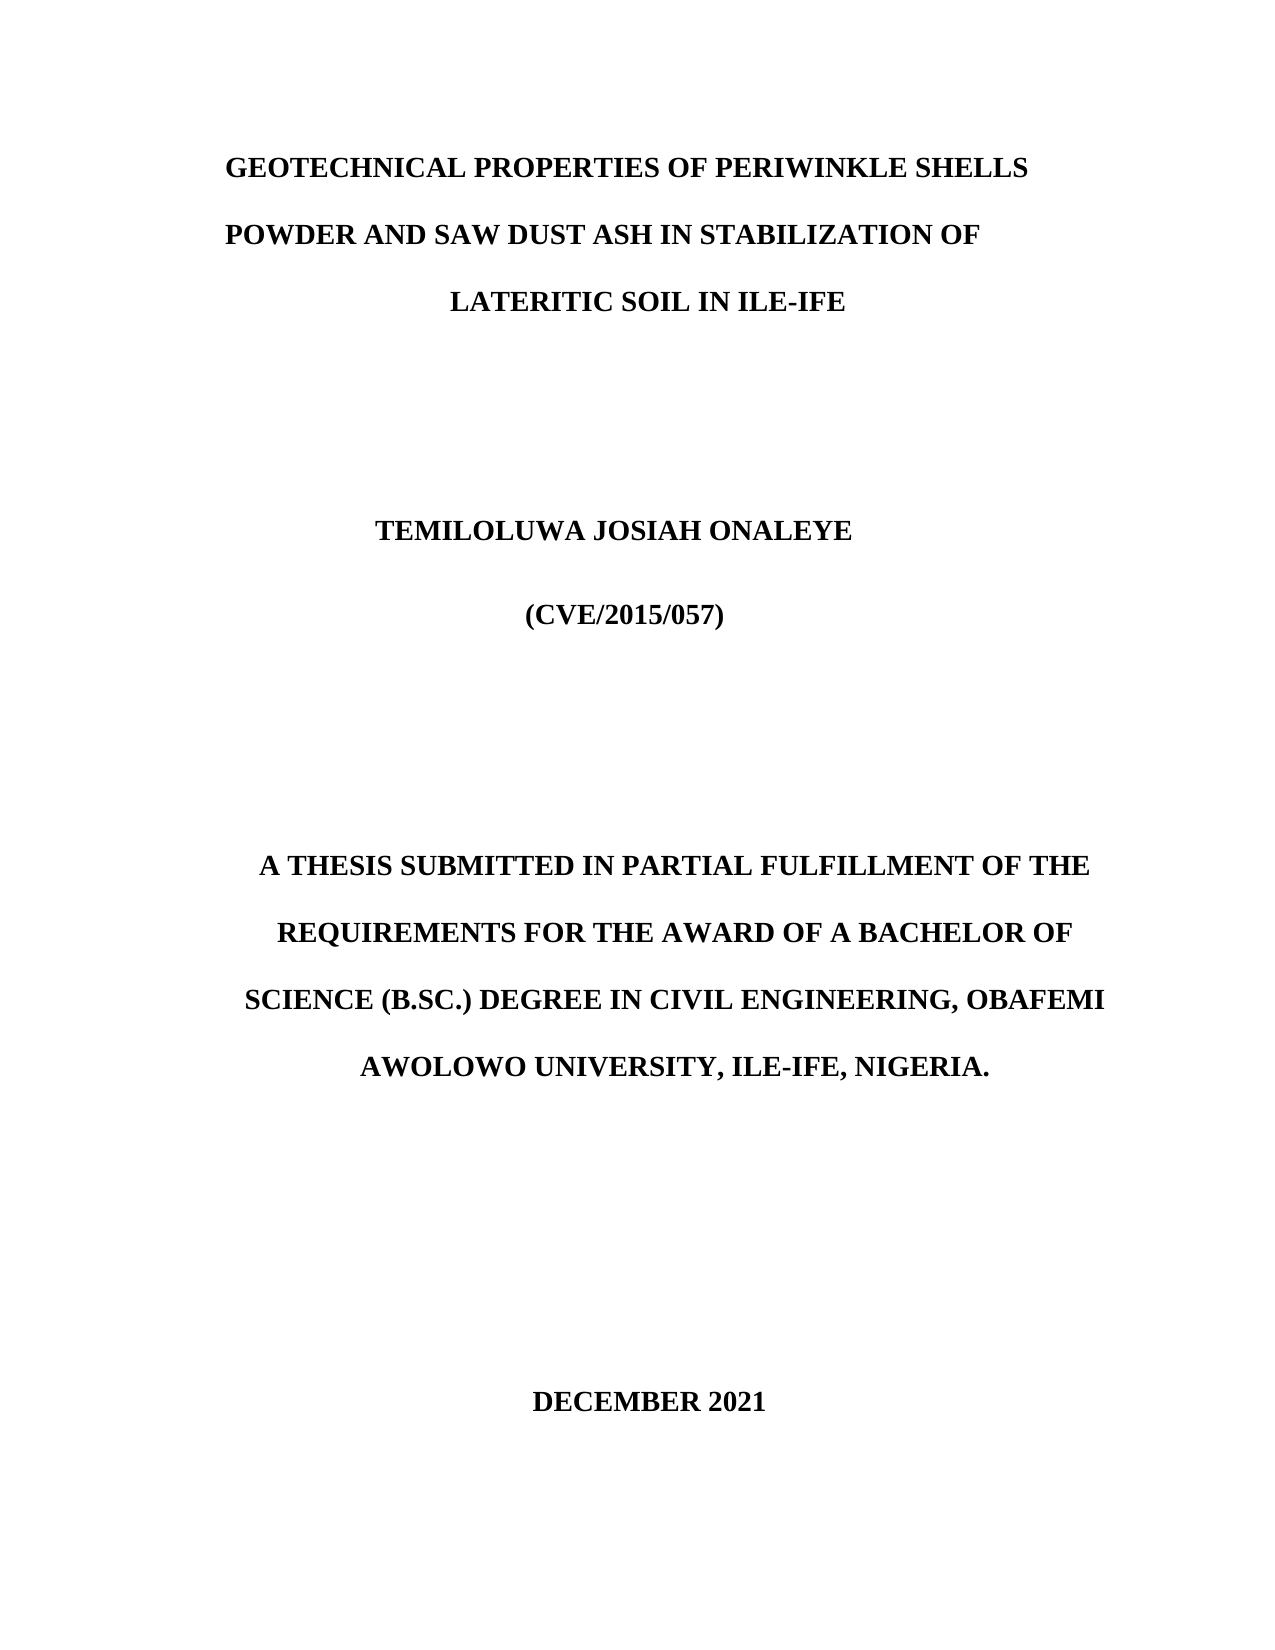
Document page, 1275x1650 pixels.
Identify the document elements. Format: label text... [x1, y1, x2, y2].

text DECEMBER 2021 [375, 1384, 1125, 1418]
text TEMILOLUWA JOSIAH ONALEYE [300, 513, 1125, 547]
text (CVE/2015/057) [375, 597, 1125, 631]
text GEOTECHNICAL PROPERTIES OF PERIWINKLE SHELLS POWDER AND SAW DUST ASH IN STABILIZATION OF LATERITIC SOIL IN ILE-IFE [225, 150, 1125, 318]
text A THESIS SUBMITTED IN PARTIAL FULFILLMENT OF THE REQUIREMENTS FOR THE AWARD OF A BACHELOR OF SCIENCE (B.SC.) DEGREE IN CIVIL ENGINEERING, OBAFEMI AWOLOWO UNIVERSITY, ILE-IFE, NIGERIA. [225, 848, 1125, 1083]
